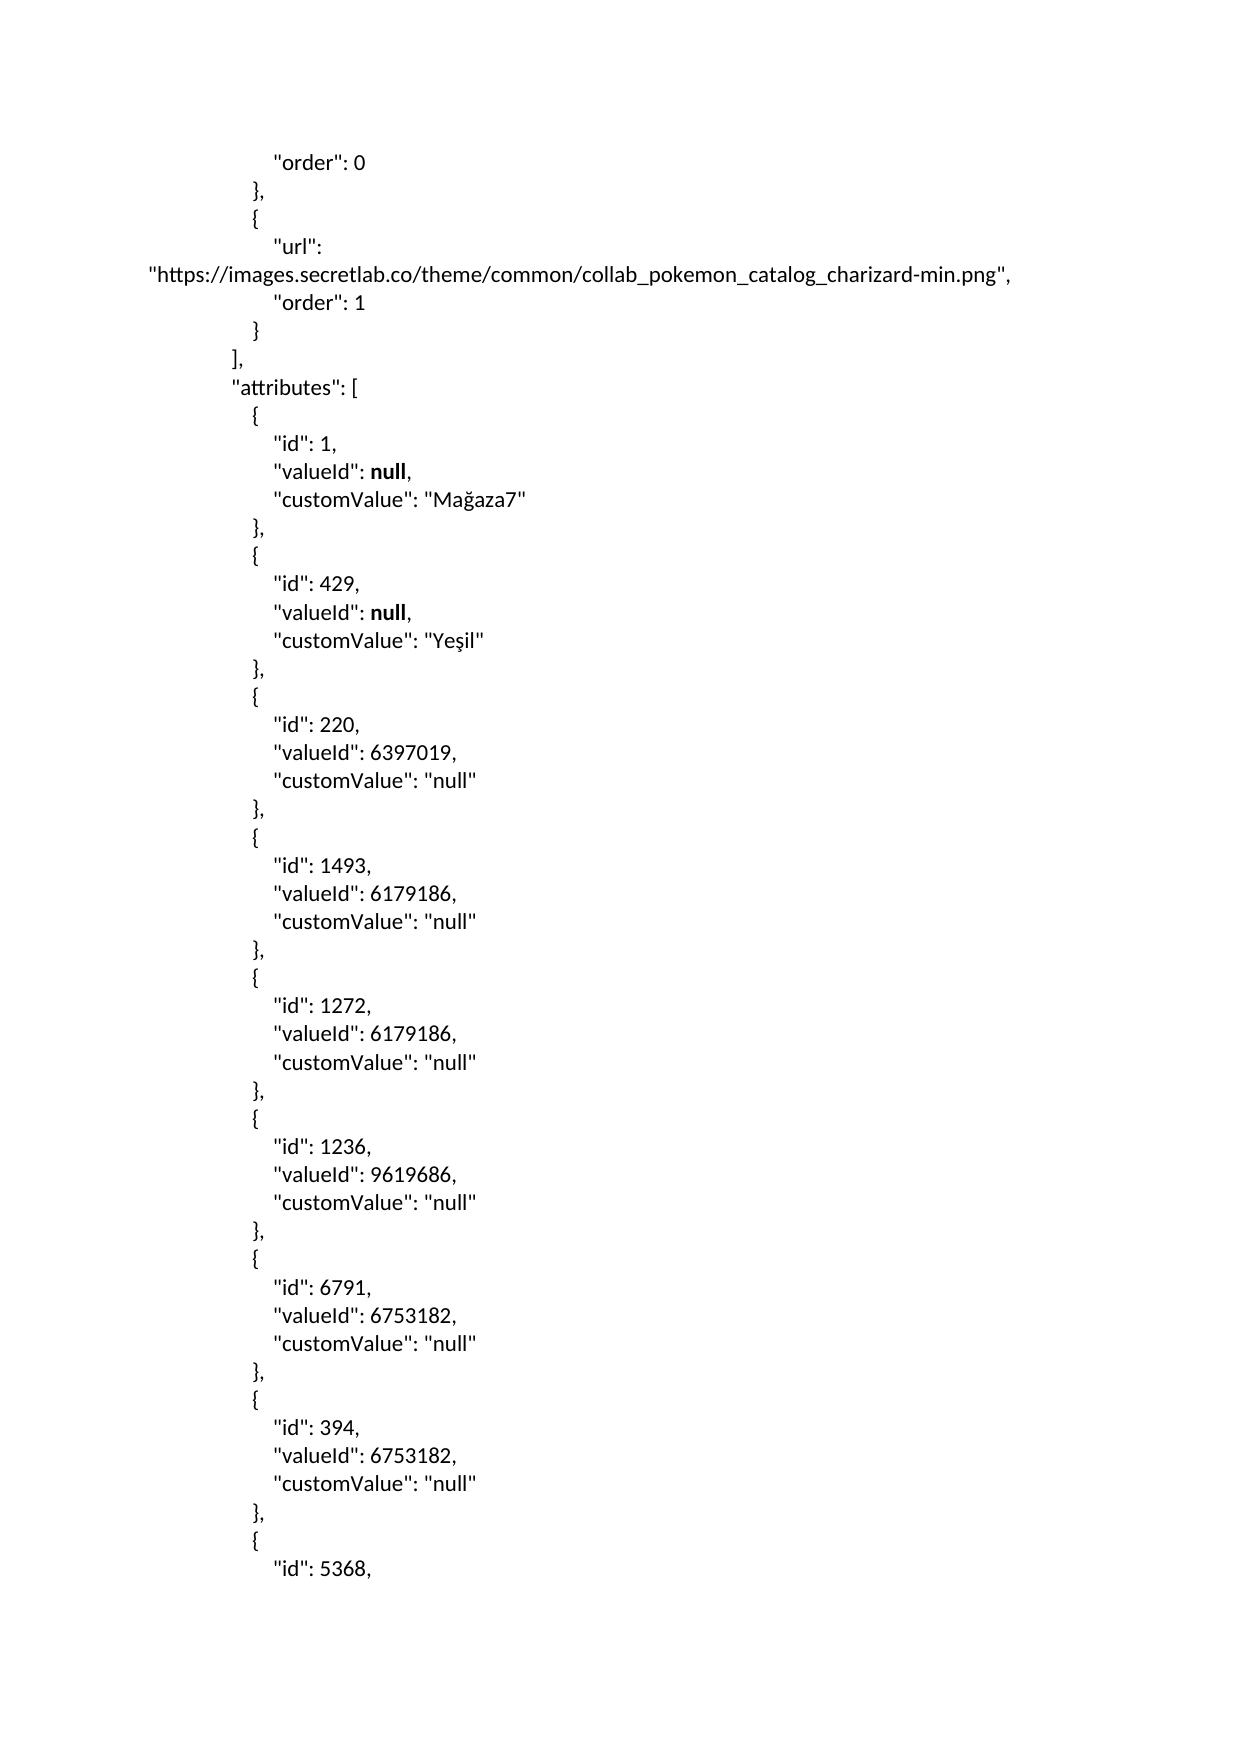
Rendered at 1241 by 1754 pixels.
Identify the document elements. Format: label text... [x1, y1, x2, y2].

text "valueId": 9619686, [148, 1160, 1093, 1188]
text }, [148, 1216, 1093, 1244]
text "customValue": "null" [148, 766, 1093, 794]
text "valueId": 6753182, [148, 1301, 1093, 1329]
text "customValue": "Mağaza7" [148, 485, 1093, 513]
text "id": 429, [148, 569, 1093, 598]
text }, [148, 176, 1093, 204]
text { [148, 1526, 1093, 1554]
text }, [148, 935, 1093, 963]
text { [148, 1385, 1093, 1413]
text "customValue": "null" [148, 1048, 1093, 1076]
text }, [148, 794, 1093, 823]
text "id": 1, [148, 429, 1093, 457]
text { [148, 401, 1093, 429]
text { [148, 823, 1093, 851]
text "customValue": "null" [148, 1329, 1093, 1357]
text "valueId": null, [148, 457, 1093, 485]
text "valueId": null, [148, 598, 1093, 626]
text { [148, 541, 1093, 569]
text "id": 394, [148, 1413, 1093, 1441]
text "id": 5368, [148, 1554, 1093, 1582]
text }, [148, 513, 1093, 541]
text "id": 1236, [148, 1132, 1093, 1160]
text "id": 220, [148, 710, 1093, 738]
text }, [148, 1357, 1093, 1385]
text }, [148, 654, 1093, 682]
text { [148, 204, 1093, 232]
text ], [148, 344, 1093, 373]
text { [148, 963, 1093, 991]
text "id": 1272, [148, 991, 1093, 1019]
text "order": 0 [148, 148, 1093, 176]
text "customValue": "null" [148, 907, 1093, 935]
text "valueId": 6397019, [148, 738, 1093, 766]
text "url": "https://images.secretlab.co/theme/common/collab_pokemon_catalog_charizard-min.png", [148, 232, 1093, 288]
text { [148, 682, 1093, 710]
text "valueId": 6753182, [148, 1441, 1093, 1469]
text "id": 6791, [148, 1273, 1093, 1301]
text }, [148, 1076, 1093, 1104]
text "customValue": "null" [148, 1188, 1093, 1216]
text { [148, 1244, 1093, 1273]
text "id": 1493, [148, 851, 1093, 879]
text "attributes": [ [148, 373, 1093, 401]
text "valueId": 6179186, [148, 1019, 1093, 1048]
text "valueId": 6179186, [148, 879, 1093, 907]
text "customValue": "null" [148, 1469, 1093, 1498]
text } [148, 316, 1093, 344]
text "order": 1 [148, 288, 1093, 316]
text }, [148, 1498, 1093, 1526]
text { [148, 1104, 1093, 1132]
text "customValue": "Yeşil" [148, 626, 1093, 654]
